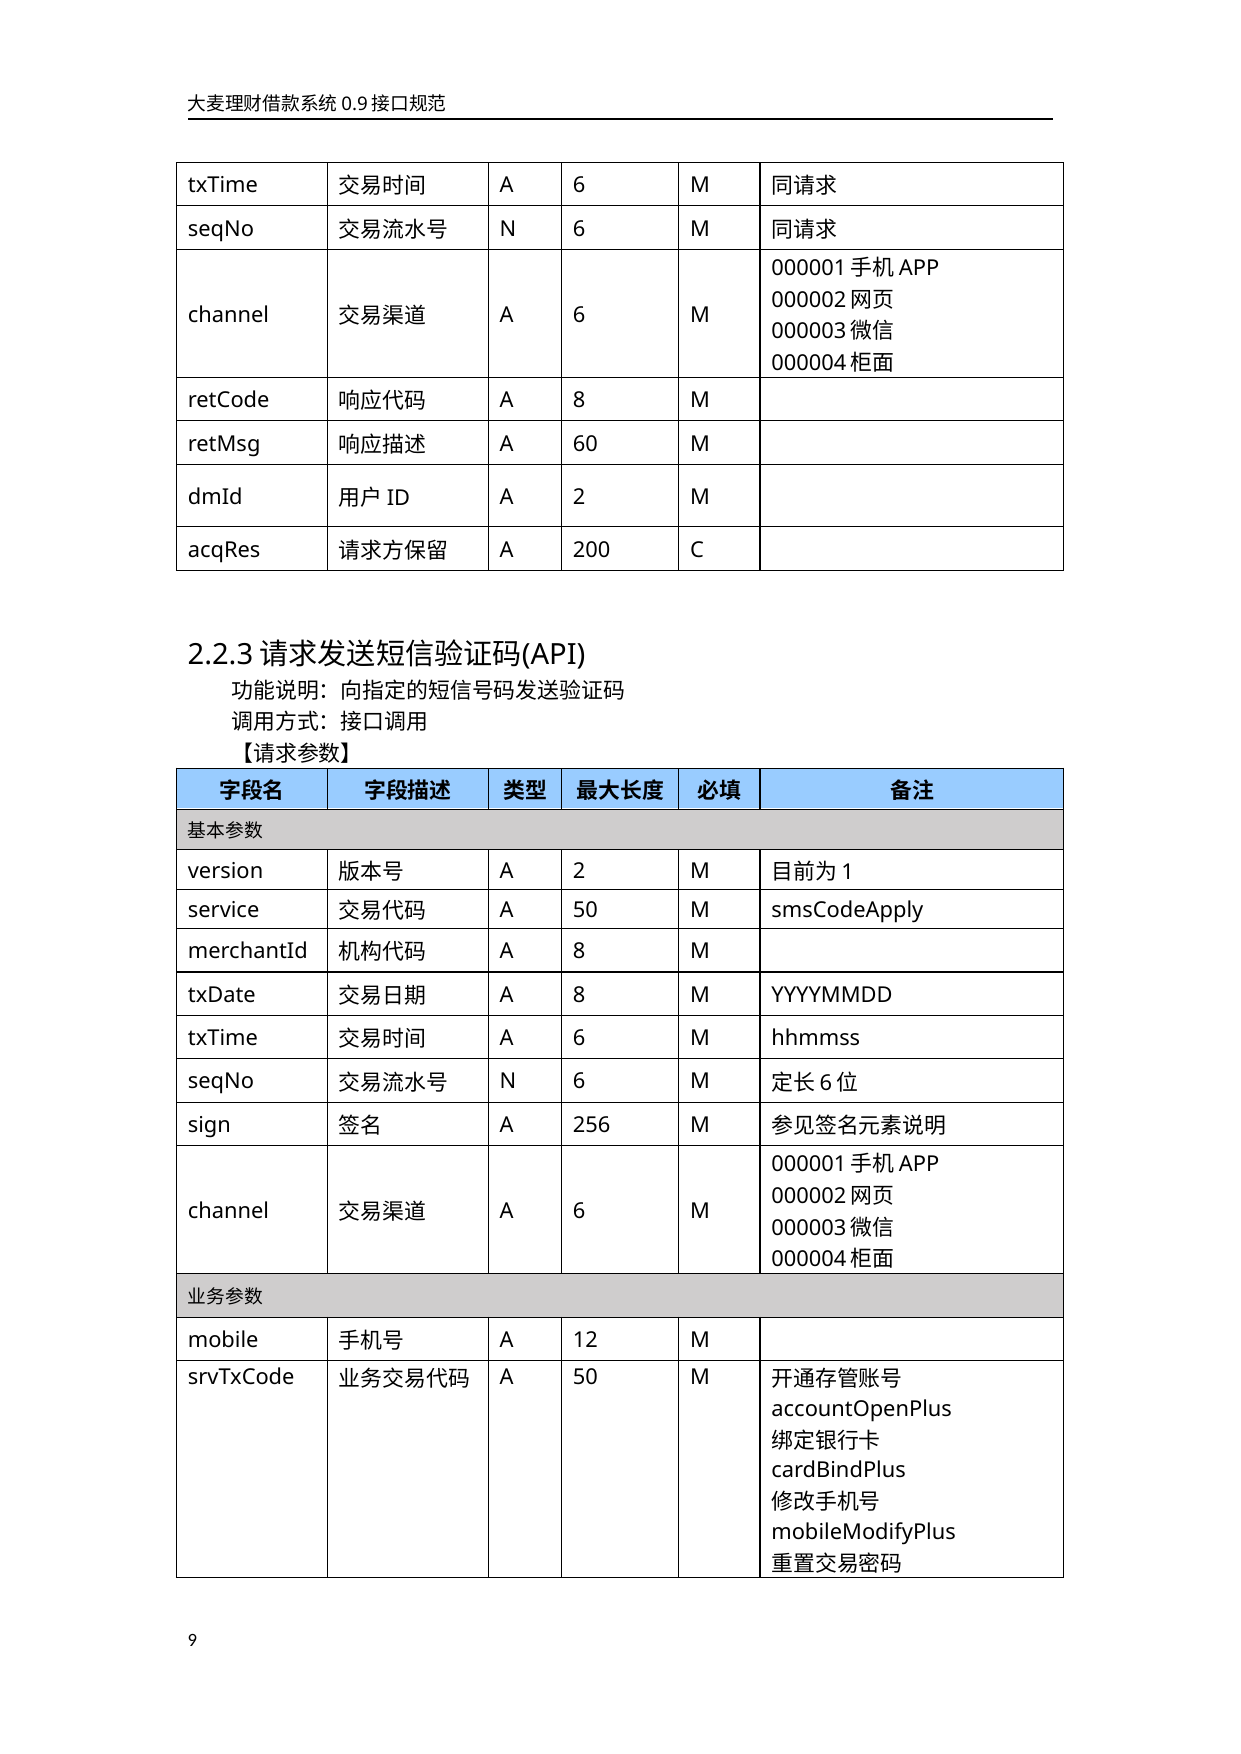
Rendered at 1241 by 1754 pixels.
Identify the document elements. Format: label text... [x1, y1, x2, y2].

table_cell txTime [177, 163, 327, 205]
table_cell 256 [562, 1103, 678, 1145]
table_cell 2 [562, 465, 678, 526]
table_cell 交易渠道 [328, 1146, 488, 1273]
table_cell [761, 465, 1063, 526]
table_cell 交易流水号 [328, 1059, 488, 1102]
table_cell hhmmss [761, 1016, 1063, 1058]
table_cell acqRes [177, 527, 327, 570]
table_cell service [177, 890, 327, 928]
table_cell 签名 [328, 1103, 488, 1145]
table_cell 响应描述 [328, 421, 488, 464]
table_cell 2 [562, 850, 678, 889]
table_header 最大长度 [562, 769, 678, 808]
table_cell 交易日期 [328, 973, 488, 1015]
table_cell A [489, 378, 561, 420]
table_cell 交易流水号 [328, 206, 488, 249]
table_cell A [489, 890, 561, 928]
text 功能说明：向指定的短信号码发送验证码 [187, 673, 1053, 704]
table_cell M [679, 1146, 759, 1273]
table_header 字段名 [177, 769, 327, 808]
table_cell 版本号 [328, 850, 488, 889]
table_cell 机构代码 [328, 929, 488, 971]
table_cell 8 [562, 929, 678, 971]
table_cell A [489, 527, 561, 570]
table_header 类型 [489, 769, 561, 808]
table_cell 交易时间 [328, 163, 488, 205]
table_cell 000001手机APP 000002网页 000003微信 000004柜面 [761, 250, 1063, 377]
table_cell M [679, 973, 759, 1015]
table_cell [761, 1361, 1063, 1577]
table_cell M [679, 1361, 759, 1577]
table_cell retMsg [177, 421, 327, 464]
table_cell M [679, 378, 759, 420]
table_cell M [679, 929, 759, 971]
table_cell A [489, 850, 561, 889]
table_cell M [679, 421, 759, 464]
table_cell 业务交易代码 [328, 1361, 488, 1577]
table_cell [761, 421, 1063, 464]
table_cell 同请求 [761, 163, 1063, 205]
table_cell A [489, 1146, 561, 1273]
table_cell M [679, 206, 759, 249]
text 调用方式：接口调用 [187, 704, 1053, 736]
table_cell 60 [562, 421, 678, 464]
table_cell 业务参数 [177, 1274, 1063, 1317]
table_cell YYYYMMDD [761, 973, 1063, 1015]
table_cell channel [177, 250, 327, 377]
table_cell version [177, 850, 327, 889]
table_cell retCode [177, 378, 327, 420]
table_cell srvTxCode [177, 1361, 327, 1577]
table_header 备注 [761, 769, 1063, 808]
table_cell 50 [562, 890, 678, 928]
table_cell M [679, 850, 759, 889]
table_cell A [489, 1016, 561, 1058]
table_cell [761, 1318, 1063, 1360]
table_cell A [489, 1318, 561, 1360]
table_cell merchantId [177, 929, 327, 971]
table_cell 6 [562, 206, 678, 249]
table_cell M [679, 1103, 759, 1145]
table_cell seqNo [177, 206, 327, 249]
table_cell 000001手机APP 000002网页 000003微信 000004柜面 [761, 1146, 1063, 1273]
table_cell A [489, 163, 561, 205]
table_cell A [489, 1361, 561, 1577]
table_cell 目前为1 [761, 850, 1063, 889]
table_cell 手机号 [328, 1318, 488, 1360]
table_cell channel [177, 1146, 327, 1273]
table_cell N [489, 1059, 561, 1102]
table_cell 交易时间 [328, 1016, 488, 1058]
table_cell A [489, 929, 561, 971]
table_cell txTime [177, 1016, 327, 1058]
table_cell 响应代码 [328, 378, 488, 420]
table_cell [761, 378, 1063, 420]
table_cell dmId [177, 465, 327, 526]
table_cell M [679, 890, 759, 928]
table_cell A [489, 973, 561, 1015]
table_cell seqNo [177, 1059, 327, 1102]
table_cell M [679, 250, 759, 377]
table_cell 8 [562, 378, 678, 420]
table_cell M [679, 163, 759, 205]
table_cell 6 [562, 1146, 678, 1273]
table_cell A [489, 1103, 561, 1145]
table_cell M [679, 1318, 759, 1360]
table_cell A [489, 250, 561, 377]
table_cell 用户ID [328, 465, 488, 526]
table_cell 6 [562, 163, 678, 205]
table_cell 6 [562, 1059, 678, 1102]
table_cell M [679, 1016, 759, 1058]
table_cell 定长6位 [761, 1059, 1063, 1102]
table_cell 12 [562, 1318, 678, 1360]
table_cell A [489, 465, 561, 526]
table_header 必填 [679, 769, 759, 808]
table_cell 请求方保留 [328, 527, 488, 570]
table_cell N [489, 206, 561, 249]
table_cell 基本参数 [177, 810, 1063, 849]
table_header 字段描述 [328, 769, 488, 808]
table_cell 8 [562, 973, 678, 1015]
table_cell 6 [562, 1016, 678, 1058]
table_cell A [489, 421, 561, 464]
table_cell C [679, 527, 759, 570]
table_cell [761, 527, 1063, 570]
table_cell 6 [562, 250, 678, 377]
table_cell M [679, 1059, 759, 1102]
table_cell 200 [562, 527, 678, 570]
table_cell M [679, 465, 759, 526]
text 【请求参数】 [187, 736, 1053, 768]
subtitle 2.2.3请求发送短信验证码(API) [187, 630, 1053, 673]
table_cell 参见签名元素说明 [761, 1103, 1063, 1145]
table_cell [761, 929, 1063, 971]
table_cell 交易渠道 [328, 250, 488, 377]
table_cell 50 [562, 1361, 678, 1577]
table_cell mobile [177, 1318, 327, 1360]
table_cell sign [177, 1103, 327, 1145]
table_cell 交易代码 [328, 890, 488, 928]
table_cell txDate [177, 973, 327, 1015]
table_cell smsCodeApply [761, 890, 1063, 928]
table_cell 同请求 [761, 206, 1063, 249]
